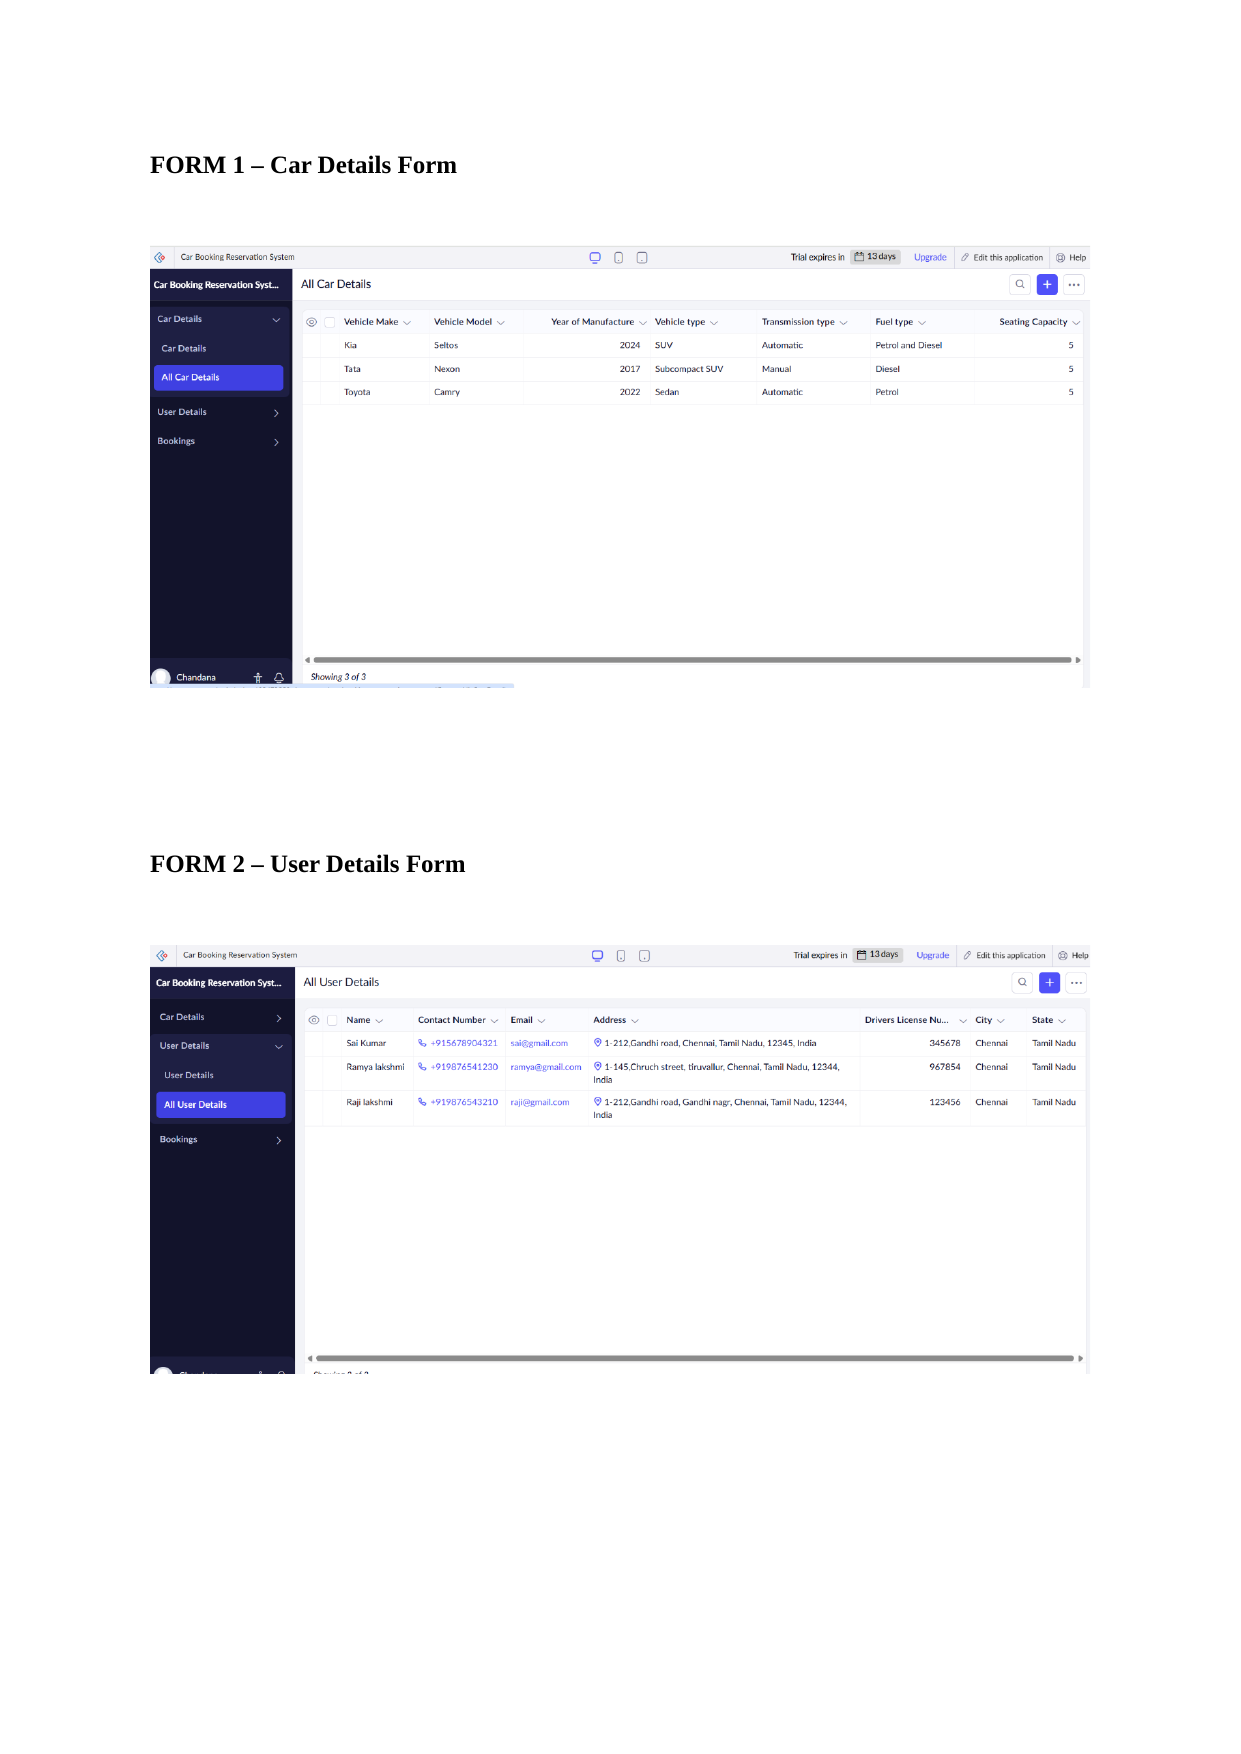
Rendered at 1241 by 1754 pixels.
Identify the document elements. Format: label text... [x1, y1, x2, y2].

text FORM 2 – User Details Form [150, 849, 1090, 878]
picture [150, 245, 1091, 688]
picture [150, 945, 1091, 1374]
text FORM 1 – Car Details Form [150, 150, 1090, 179]
